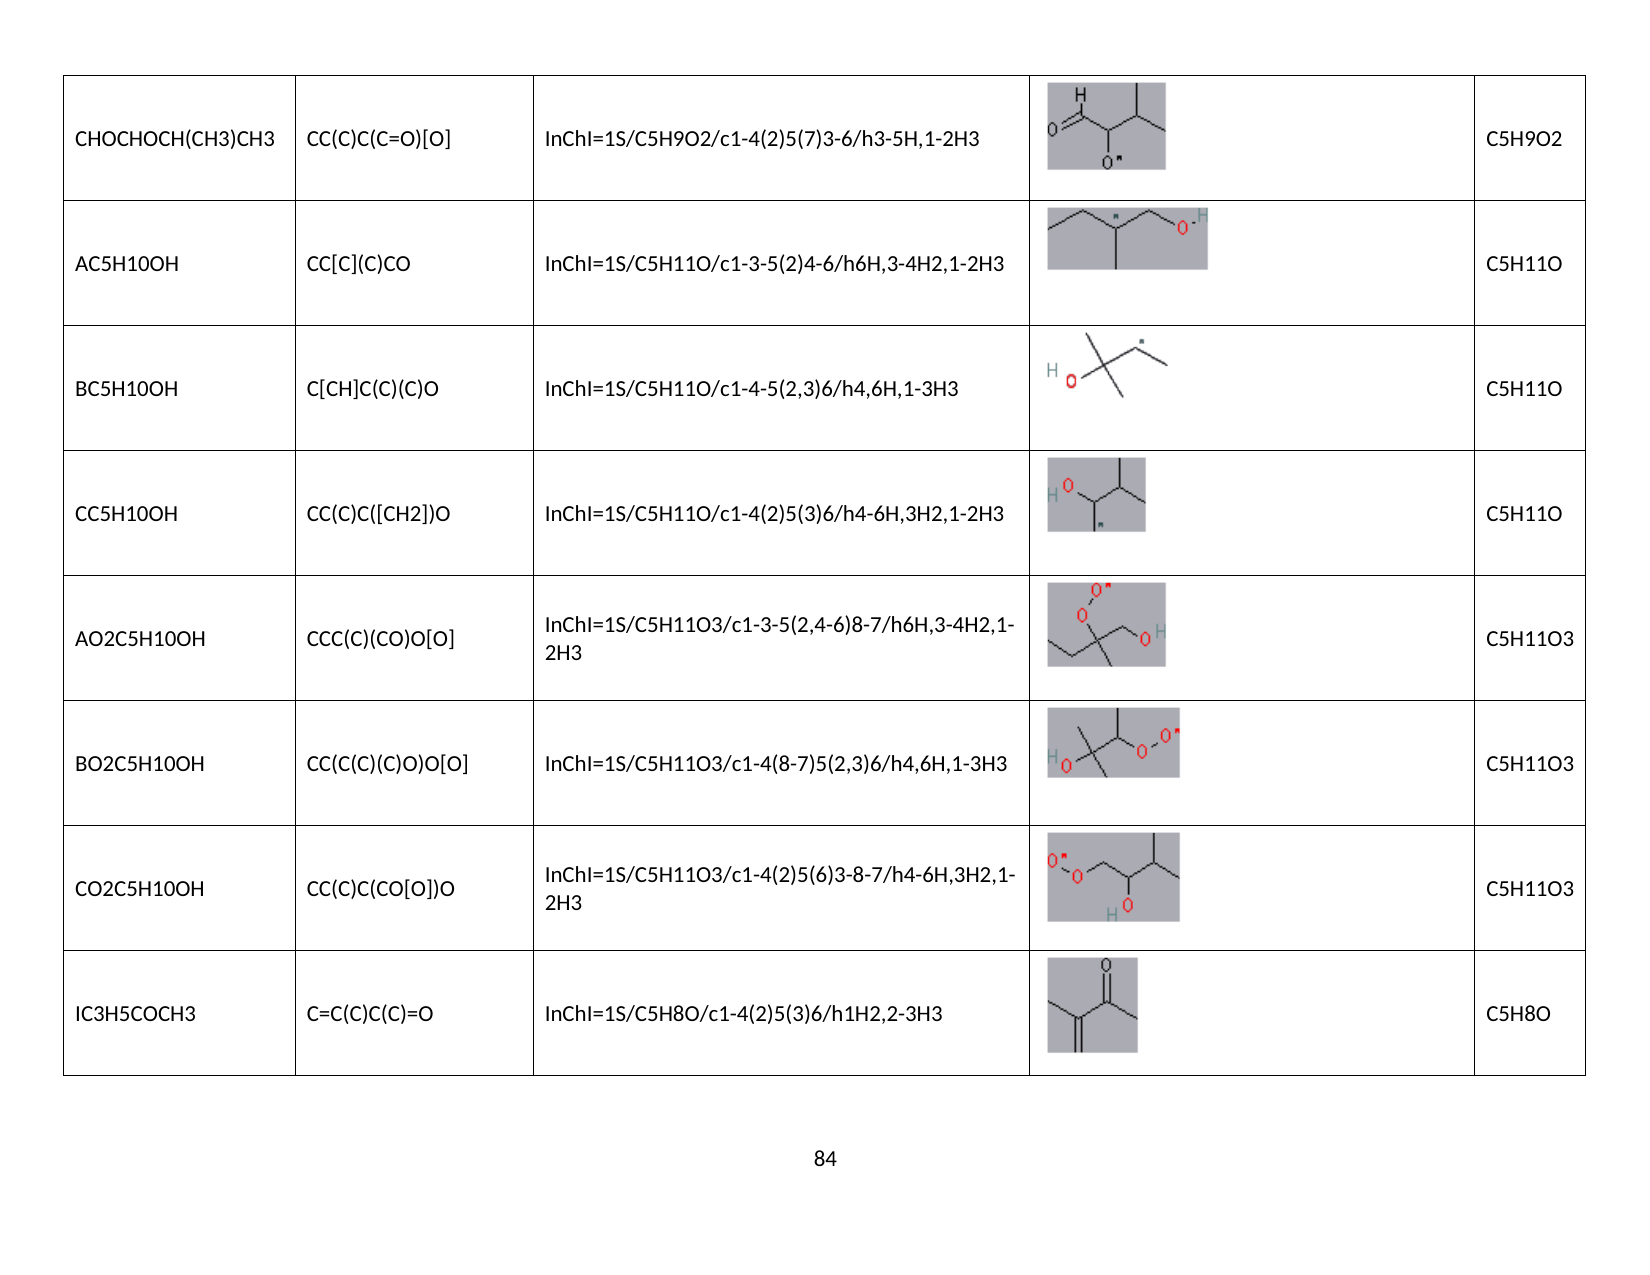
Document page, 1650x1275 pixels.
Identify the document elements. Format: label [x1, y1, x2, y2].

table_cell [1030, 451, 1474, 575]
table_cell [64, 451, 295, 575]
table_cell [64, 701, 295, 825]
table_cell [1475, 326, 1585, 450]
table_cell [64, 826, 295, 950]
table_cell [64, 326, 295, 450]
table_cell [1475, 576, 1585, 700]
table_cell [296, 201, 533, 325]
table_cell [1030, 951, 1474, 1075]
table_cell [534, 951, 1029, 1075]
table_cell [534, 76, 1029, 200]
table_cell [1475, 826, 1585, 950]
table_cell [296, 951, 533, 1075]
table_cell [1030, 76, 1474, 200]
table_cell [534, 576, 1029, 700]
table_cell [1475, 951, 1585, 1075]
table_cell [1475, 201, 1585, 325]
picture [1041, 951, 1146, 1061]
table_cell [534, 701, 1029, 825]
picture [1041, 701, 1188, 786]
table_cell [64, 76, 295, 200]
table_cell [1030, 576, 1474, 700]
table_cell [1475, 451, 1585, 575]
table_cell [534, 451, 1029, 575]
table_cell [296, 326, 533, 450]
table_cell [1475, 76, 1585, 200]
picture [1041, 201, 1216, 278]
picture [1041, 826, 1188, 930]
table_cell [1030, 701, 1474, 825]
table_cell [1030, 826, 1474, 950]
picture [1041, 326, 1176, 406]
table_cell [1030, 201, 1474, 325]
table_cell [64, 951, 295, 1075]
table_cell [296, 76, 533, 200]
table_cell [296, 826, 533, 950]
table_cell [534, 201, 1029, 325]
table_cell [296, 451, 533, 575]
picture [1041, 576, 1174, 675]
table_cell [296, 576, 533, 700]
picture [1041, 451, 1154, 540]
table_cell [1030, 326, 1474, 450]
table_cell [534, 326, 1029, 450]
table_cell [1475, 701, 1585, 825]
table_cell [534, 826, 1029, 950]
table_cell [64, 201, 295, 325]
picture [1041, 76, 1174, 178]
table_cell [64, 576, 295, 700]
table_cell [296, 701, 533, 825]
